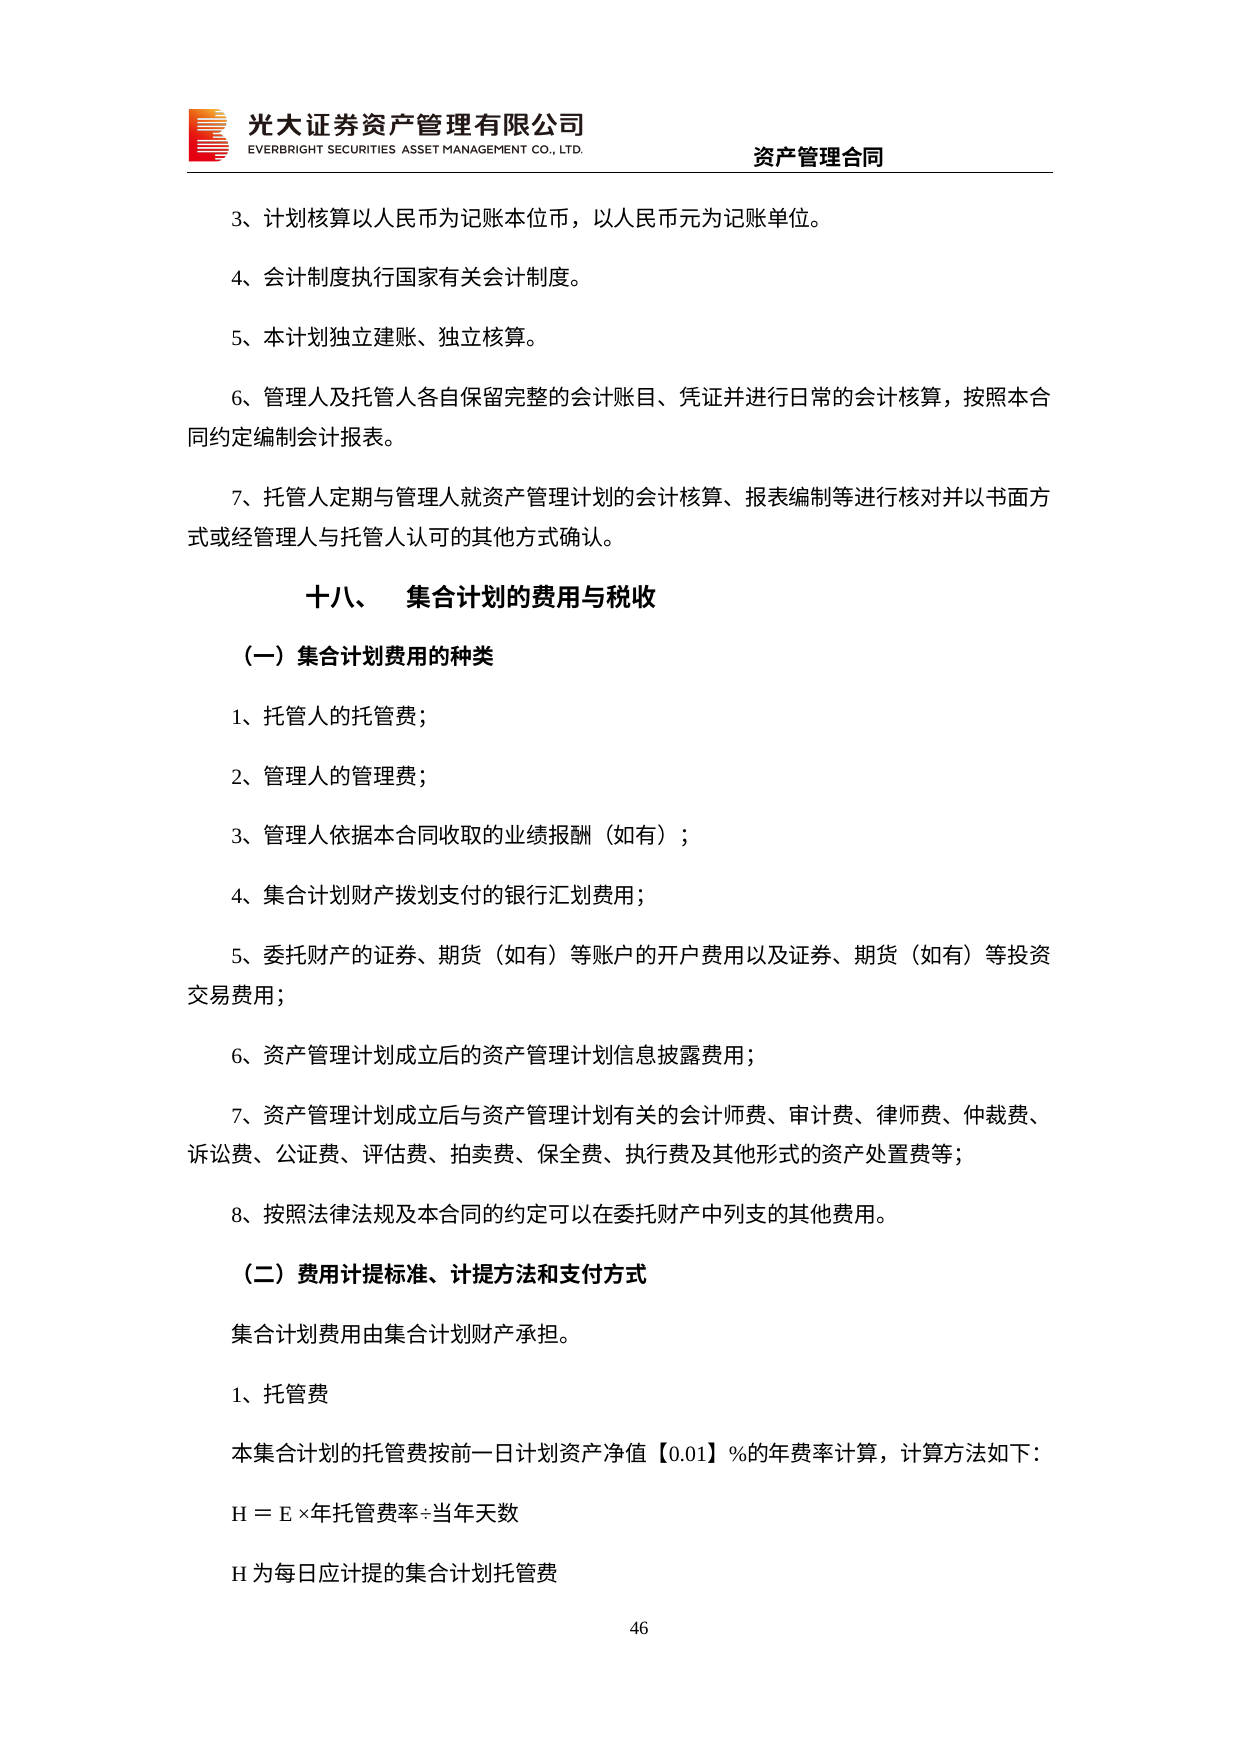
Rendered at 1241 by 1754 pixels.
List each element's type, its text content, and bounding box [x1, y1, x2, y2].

text H 为每日应计提的集合计划托管费 [187, 1552, 1053, 1592]
text 6、管理人及托管人各自保留完整的会计账目、凭证并进行日常的会计核算，按照本合同约定编制会计报表。 [187, 376, 1053, 456]
text 1、托管人的托管费； [187, 695, 1053, 735]
text 3、管理人依据本合同收取的业绩报酬（如有）； [187, 814, 1053, 854]
text 7、托管人定期与管理人就资产管理计划的会计核算、报表编制等进行核对并以书面方式或经管理人与托管人认可的其他方式确认。 [187, 476, 1053, 555]
text 8、按照法律法规及本合同的约定可以在委托财产中列支的其他费用。 [187, 1193, 1053, 1233]
text 本集合计划的托管费按前一日计划资产净值【0.01】%的年费率计算，计算方法如下： [187, 1432, 1053, 1472]
text H ＝ E ×年托管费率÷当年天数 [187, 1492, 1053, 1532]
text 3、计划核算以人民币为记账本位币，以人民币元为记账单位。 [187, 197, 1053, 236]
text 4、集合计划财产拨划支付的银行汇划费用； [187, 874, 1053, 914]
picture [187, 106, 583, 166]
subtitle （一）集合计划费用的种类 [187, 635, 1053, 675]
text 5、本计划独立建账、独立核算。 [187, 316, 1053, 356]
text 2、管理人的管理费； [187, 755, 1053, 794]
subtitle 集合计划的费用与税收 [305, 575, 1053, 615]
text 集合计划费用由集合计划财产承担。 [187, 1313, 1053, 1353]
text 7、资产管理计划成立后与资产管理计划有关的会计师费、审计费、律师费、仲裁费、诉讼费、公证费、评估费、拍卖费、保全费、执行费及其他形式的资产处置费等； [187, 1093, 1053, 1173]
text 5、委托财产的证券、期货（如有）等账户的开户费用以及证券、期货（如有）等投资交易费用； [187, 934, 1053, 1014]
subtitle （二）费用计提标准、计提方法和支付方式 [187, 1253, 1053, 1293]
text 1、托管费 [187, 1373, 1053, 1412]
text 4、会计制度执行国家有关会计制度。 [187, 256, 1053, 296]
text 6、资产管理计划成立后的资产管理计划信息披露费用； [187, 1034, 1053, 1074]
